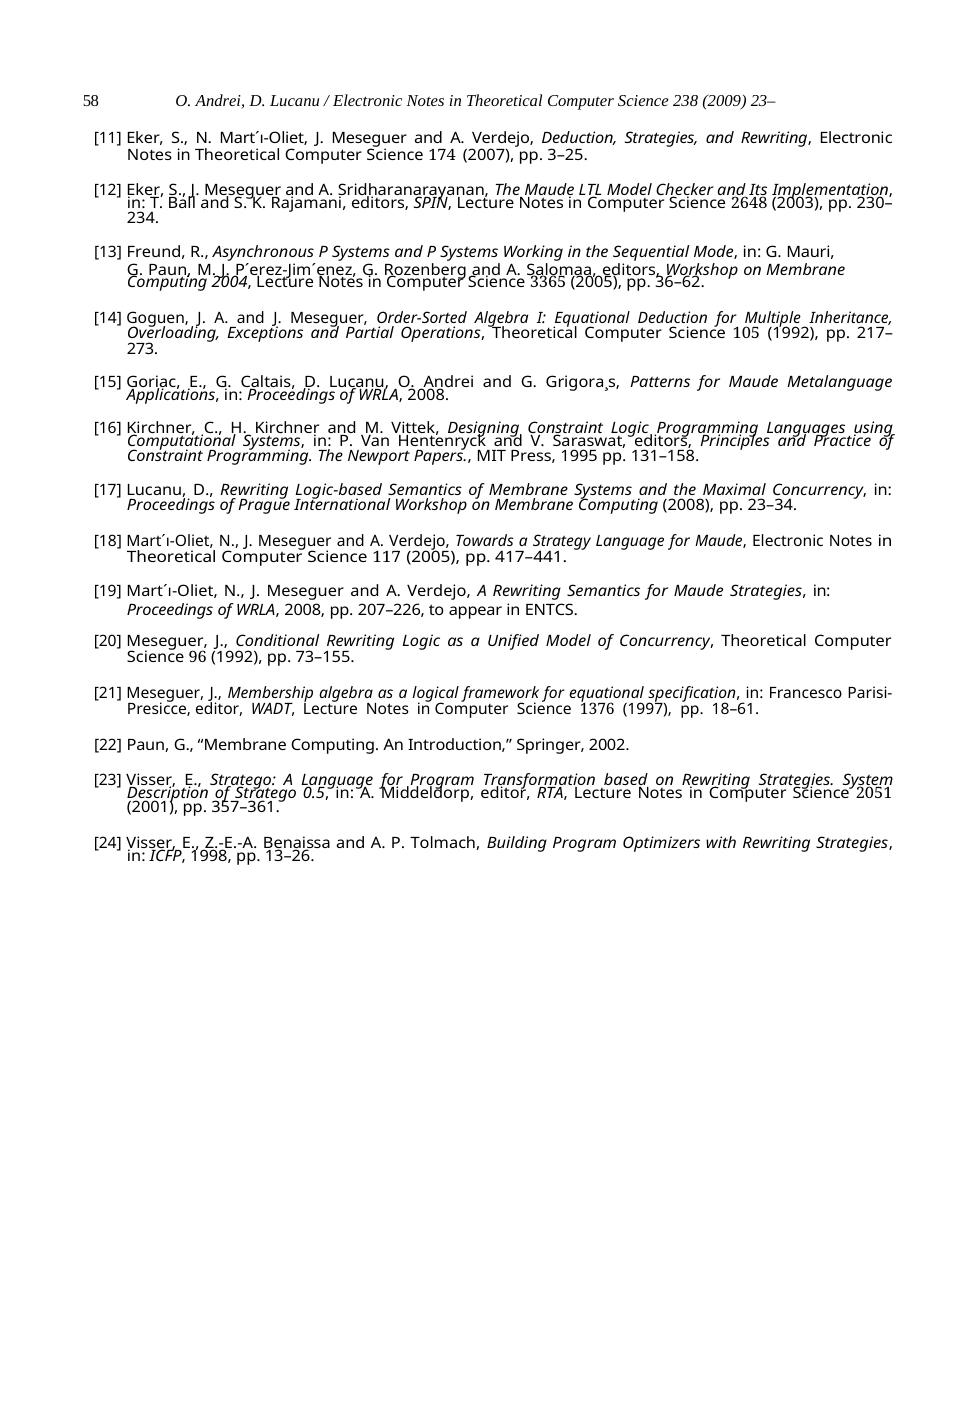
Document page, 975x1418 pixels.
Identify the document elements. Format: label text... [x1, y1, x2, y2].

list Lucanu, D., Rewriting Logic-based Semantics of Membrane Systems and the Maximal Concurrency, in: Proceedings of Prague International Workshop on Membrane Computing (2008), pp. 23–34. [94, 481, 893, 515]
list Freund, R., Asynchronous P Systems and P Systems Working in the Sequential Mode, in: G. Mauri, [94, 243, 912, 261]
list Visser, E., Stratego: A Language for Program Transformation based on Rewriting Strategies. System Description of Stratego 0.5, in: A. Middeldorp, editor, RTA, Lecture Notes in Computer Science 2051 (2001), pp. 357–361. [94, 773, 893, 817]
list Goguen, J. A. and J. Meseguer, Order-Sorted Algebra I: Equational Deduction for Multiple Inheritance, Overloading, Exceptions and Partial Operations, Theoretical Computer Science 105 (1992), pp. 217– 273. [94, 311, 893, 359]
list Kirchner, C., H. Kirchner and M. Vittek, Designing Constraint Logic Programming Languages using Computational Systems, in: P. Van Hentenryck and V. Saraswat, editors, Principles and Practice of Constraint Programming. The Newport Papers., MIT Press, 1995 pp. 131–158. [94, 422, 893, 466]
list Goriac, E., G. Caltais, D. Lucanu, O. Andrei and G. Grigora¸s, Patterns for Maude Metalanguage Applications, in: Proceedings of WRLA, 2008. [94, 376, 893, 405]
list Visser, E., Z.-E.-A. Benaissa and A. P. Tolmach, Building Program Optimizers with Rewriting Strategies, in: ICFP, 1998, pp. 13–26. [94, 837, 893, 866]
list Eker, S., N. Mart´ı-Oliet, J. Meseguer and A. Verdejo, Deduction, Strategies, and Rewriting, Electronic Notes in Theoretical Computer Science 174 (2007), pp. 3–25. [94, 130, 893, 165]
list Eker, S., J. Meseguer and A. Sridharanarayanan, The Maude LTL Model Checker and Its Implementation, in: T. Ball and S. K. Rajamani, editors, SPIN, Lecture Notes in Computer Science 2648 (2003), pp. 230–234. [94, 184, 893, 228]
list Meseguer, J., Membership algebra as a logical framework for equational specification, in: Francesco Parisi-Presicce, editor, WADT, Lecture Notes in Computer Science 1376 (1997), pp. 18–61. [94, 685, 893, 719]
text Proceedings of WRLA, 2008, pp. 207–226, to appear in ENTCS. [127, 600, 912, 619]
list Meseguer, J., Conditional Rewriting Logic as a Unified Model of Concurrency, Theoretical Computer Science 96 (1992), pp. 73–155. [94, 633, 892, 667]
text G. Paun, M. J. P´erez-Jim´enez, G. Rozenberg and A. Salomaa, editors, Workshop on Membrane Computing 2004, Lecture Notes in Computer Science 3365 (2005), pp. 36–62. [127, 263, 912, 292]
list Paun, G., “Membrane Computing. An Introduction,” Springer, 2002. [94, 733, 912, 755]
list Mart´ı-Oliet, N., J. Meseguer and A. Verdejo, A Rewriting Semantics for Maude Strategies, in: [94, 582, 912, 600]
list Mart´ı-Oliet, N., J. Meseguer and A. Verdejo, Towards a Strategy Language for Maude, Electronic Notes in Theoretical Computer Science 117 (2005), pp. 417–441. [94, 533, 893, 567]
